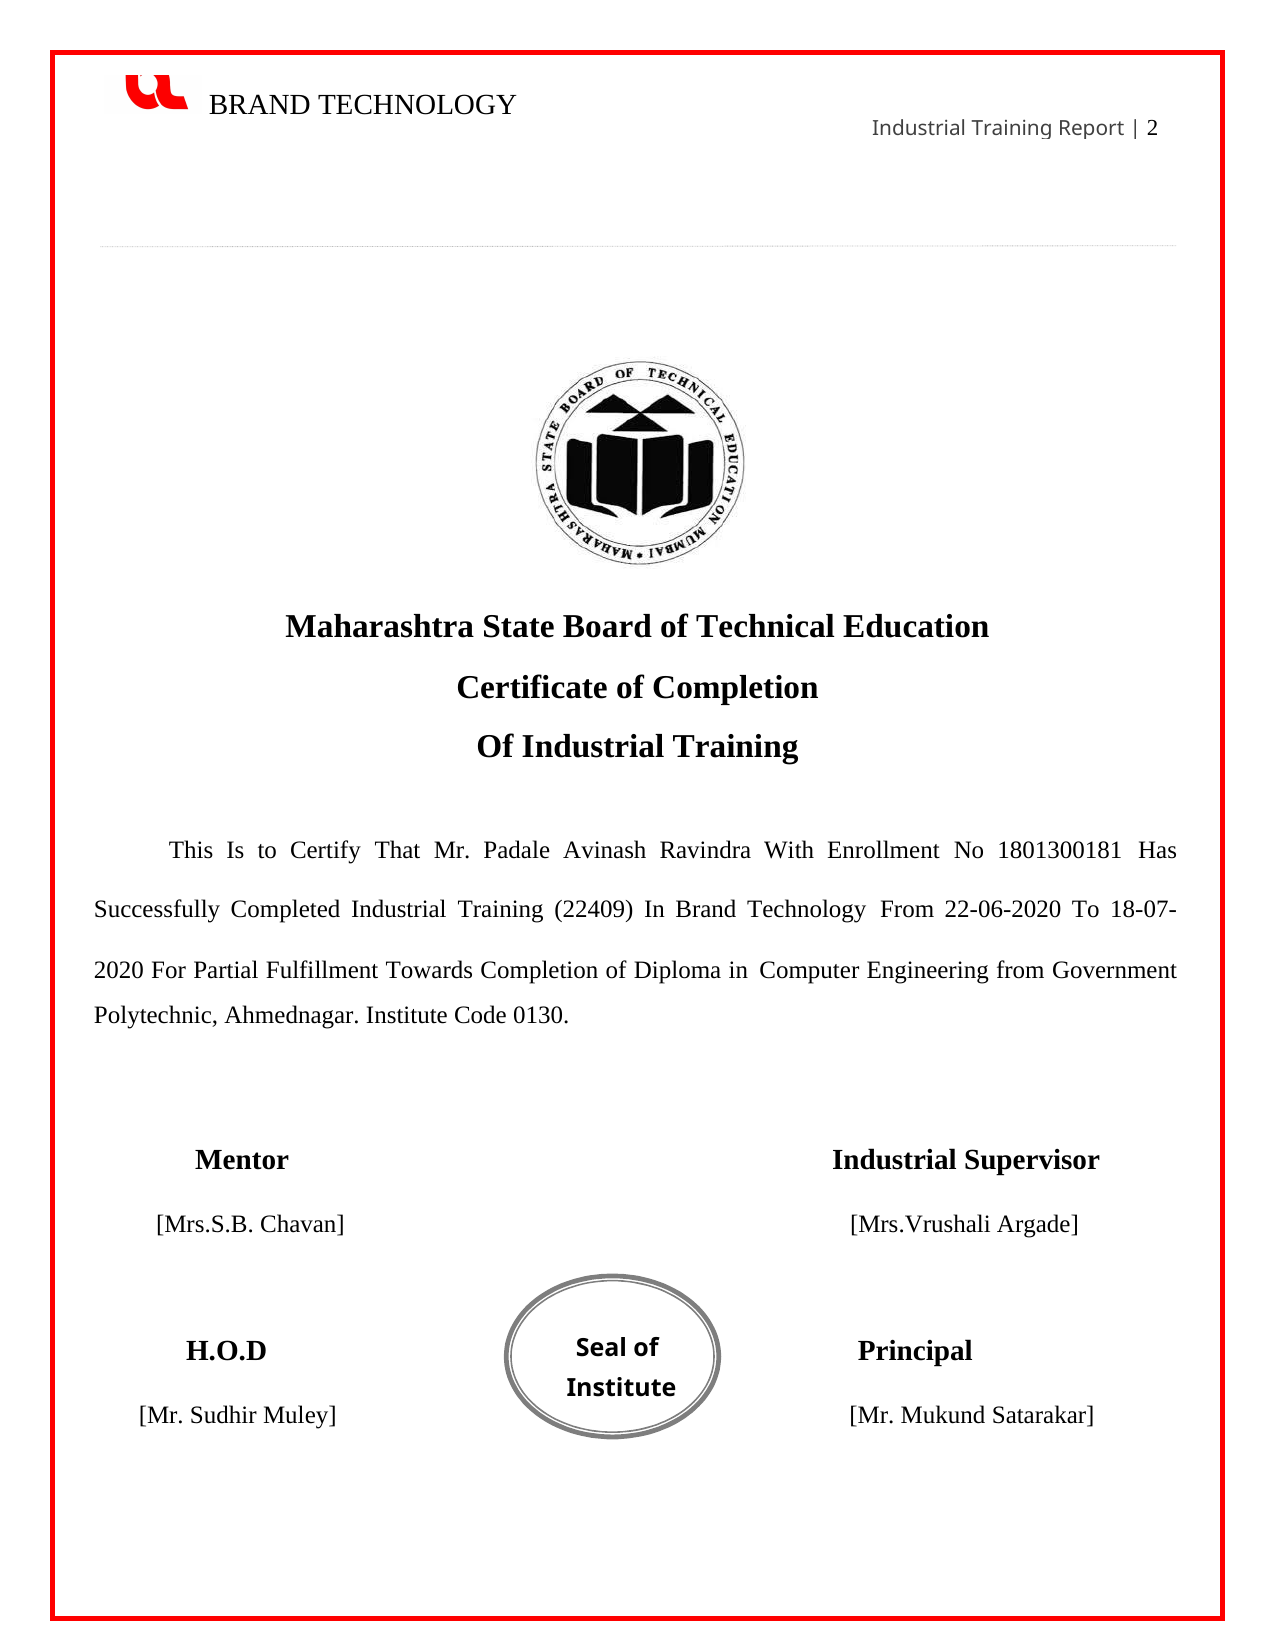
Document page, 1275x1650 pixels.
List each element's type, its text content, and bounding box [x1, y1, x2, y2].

subtitle Maharashtra State Board of Technical Education Certificate of Completion [248, 368, 1027, 705]
text [Mr. Sudhir Muley] [Mr. Mukund Satarakar] [94, 1400, 1094, 1429]
picture [104, 75, 202, 114]
text Of Industrial Training [248, 727, 1027, 765]
subtitle H.O.D Principal [186, 1333, 1177, 1367]
text [Mrs.S.B. Chavan] [Mrs.Vrushali Argade] [94, 1209, 1091, 1237]
picture [530, 356, 747, 569]
text This Is to Certify That Mr. Padale Avinash Ravindra With Enrollment No 1801300181 Has Successfully Completed Industrial Training (22409) In Brand Technology From 22-06-2020 To 18-07-2020 For Partial Fulfillment Towards Completion of Diploma in Computer Engineering from Government Polytechnic, Ahmednagar. Institute Code 0130. [94, 835, 1177, 1029]
subtitle Mentor Industrial Supervisor [195, 1142, 1177, 1175]
